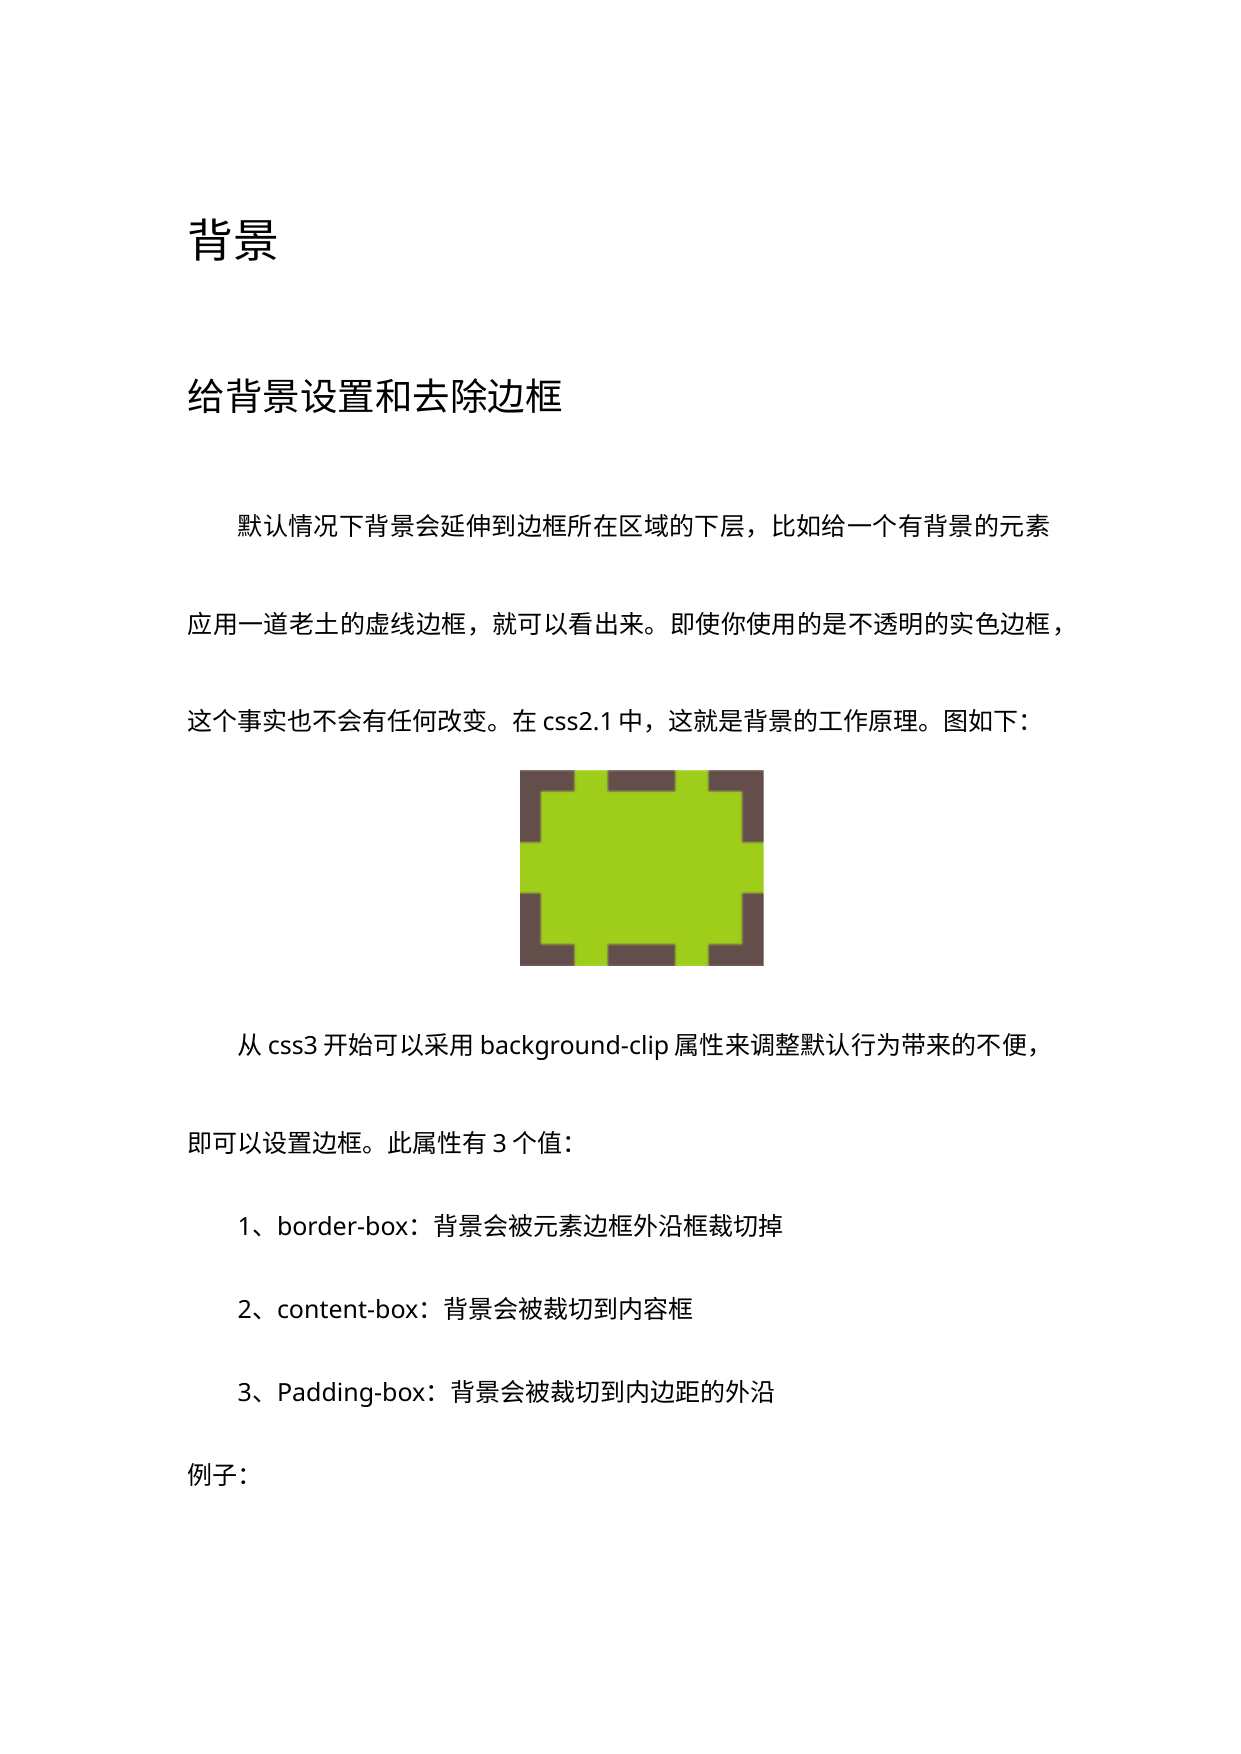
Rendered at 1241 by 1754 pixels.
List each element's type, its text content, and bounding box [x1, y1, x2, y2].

picture [520, 770, 764, 966]
list border-box：背景会被元素边框外沿框裁切掉 [187, 1192, 1053, 1257]
text 默认情况下背景会延伸到边框所在区域的下层，比如给一个有背景的元素应用一道老土的虚线边框，就可以看出来。即使你使用的是不透明的实色边框，这个事实也不会有任何改变。在css2.1中，这就是背景的工作原理。图如下： [187, 492, 1053, 752]
subtitle 给背景设置和去除边框 [187, 361, 1053, 426]
list Padding-box：背景会被裁切到内边距的外沿 [187, 1358, 1053, 1423]
list content-box：背景会被裁切到内容框 [187, 1275, 1053, 1340]
text 例子： [187, 1441, 1053, 1506]
text 从css3开始可以采用background-clip属性来调整默认行为带来的不便，即可以设置边框。此属性有3个值： [187, 1011, 1053, 1174]
subtitle 背景 [187, 189, 1053, 287]
